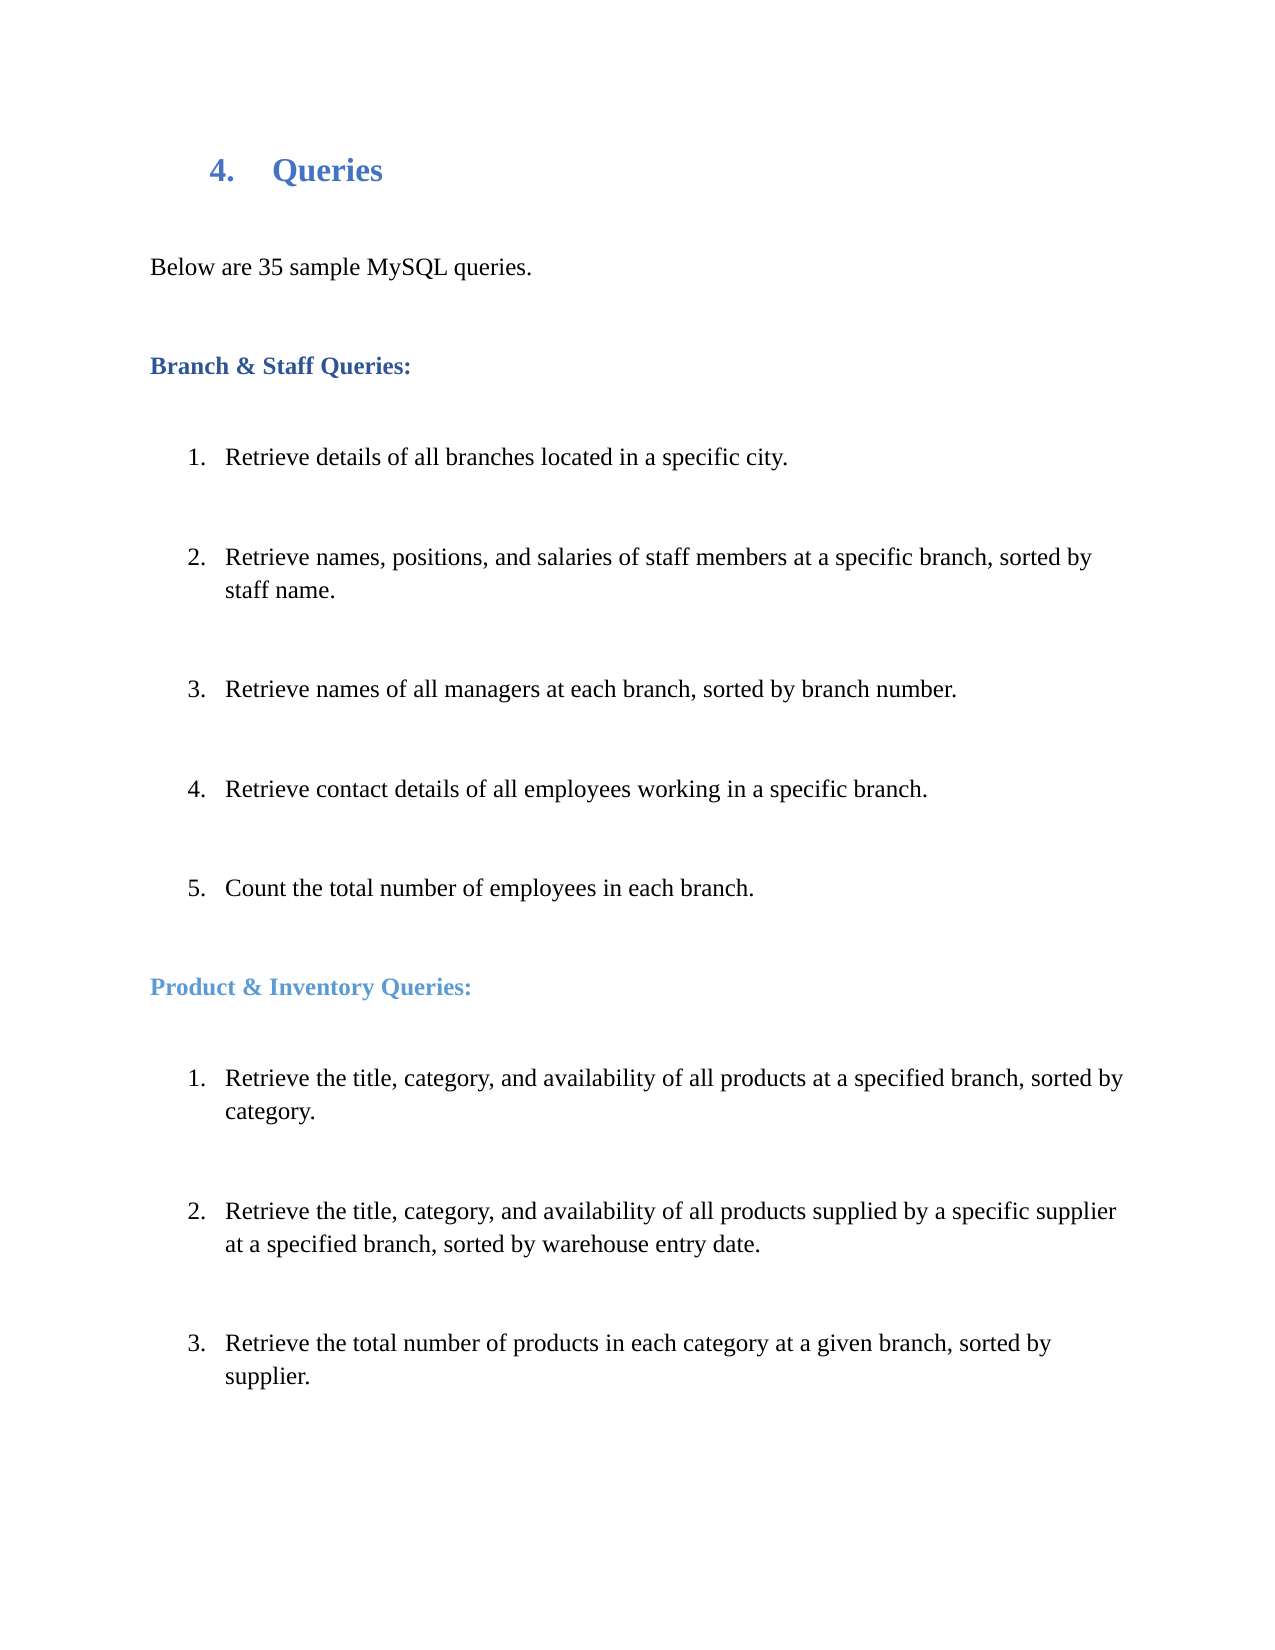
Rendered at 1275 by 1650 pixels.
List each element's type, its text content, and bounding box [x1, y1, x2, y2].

list Retrieve the title, category, and availability of all products at a specified branch, sorted by category. [187, 1063, 1125, 1125]
list Retrieve names, positions, and salaries of staff members at a specific branch, sorted by staff name. [187, 542, 1125, 604]
list Retrieve the total number of products in each category at a given branch, sorted by supplier. [187, 1328, 1125, 1390]
subtitle Product & Inventory Queries: [150, 972, 1125, 1001]
list Retrieve names of all managers at each branch, sorted by branch number. [187, 674, 1125, 703]
subtitle Queries [234, 150, 1125, 188]
list Retrieve contact details of all employees working in a specific branch. [187, 774, 1125, 802]
list Retrieve the title, category, and availability of all products supplied by a specific supplier at a specified branch, sorted by warehouse entry date. [187, 1196, 1125, 1258]
list Retrieve details of all branches located in a specific city. [187, 442, 1125, 471]
subtitle Branch & Staff Queries: [150, 351, 1125, 380]
list Count the total number of employees in each branch. [187, 873, 1125, 902]
text Below are 35 sample MySQL queries. [150, 252, 1125, 281]
